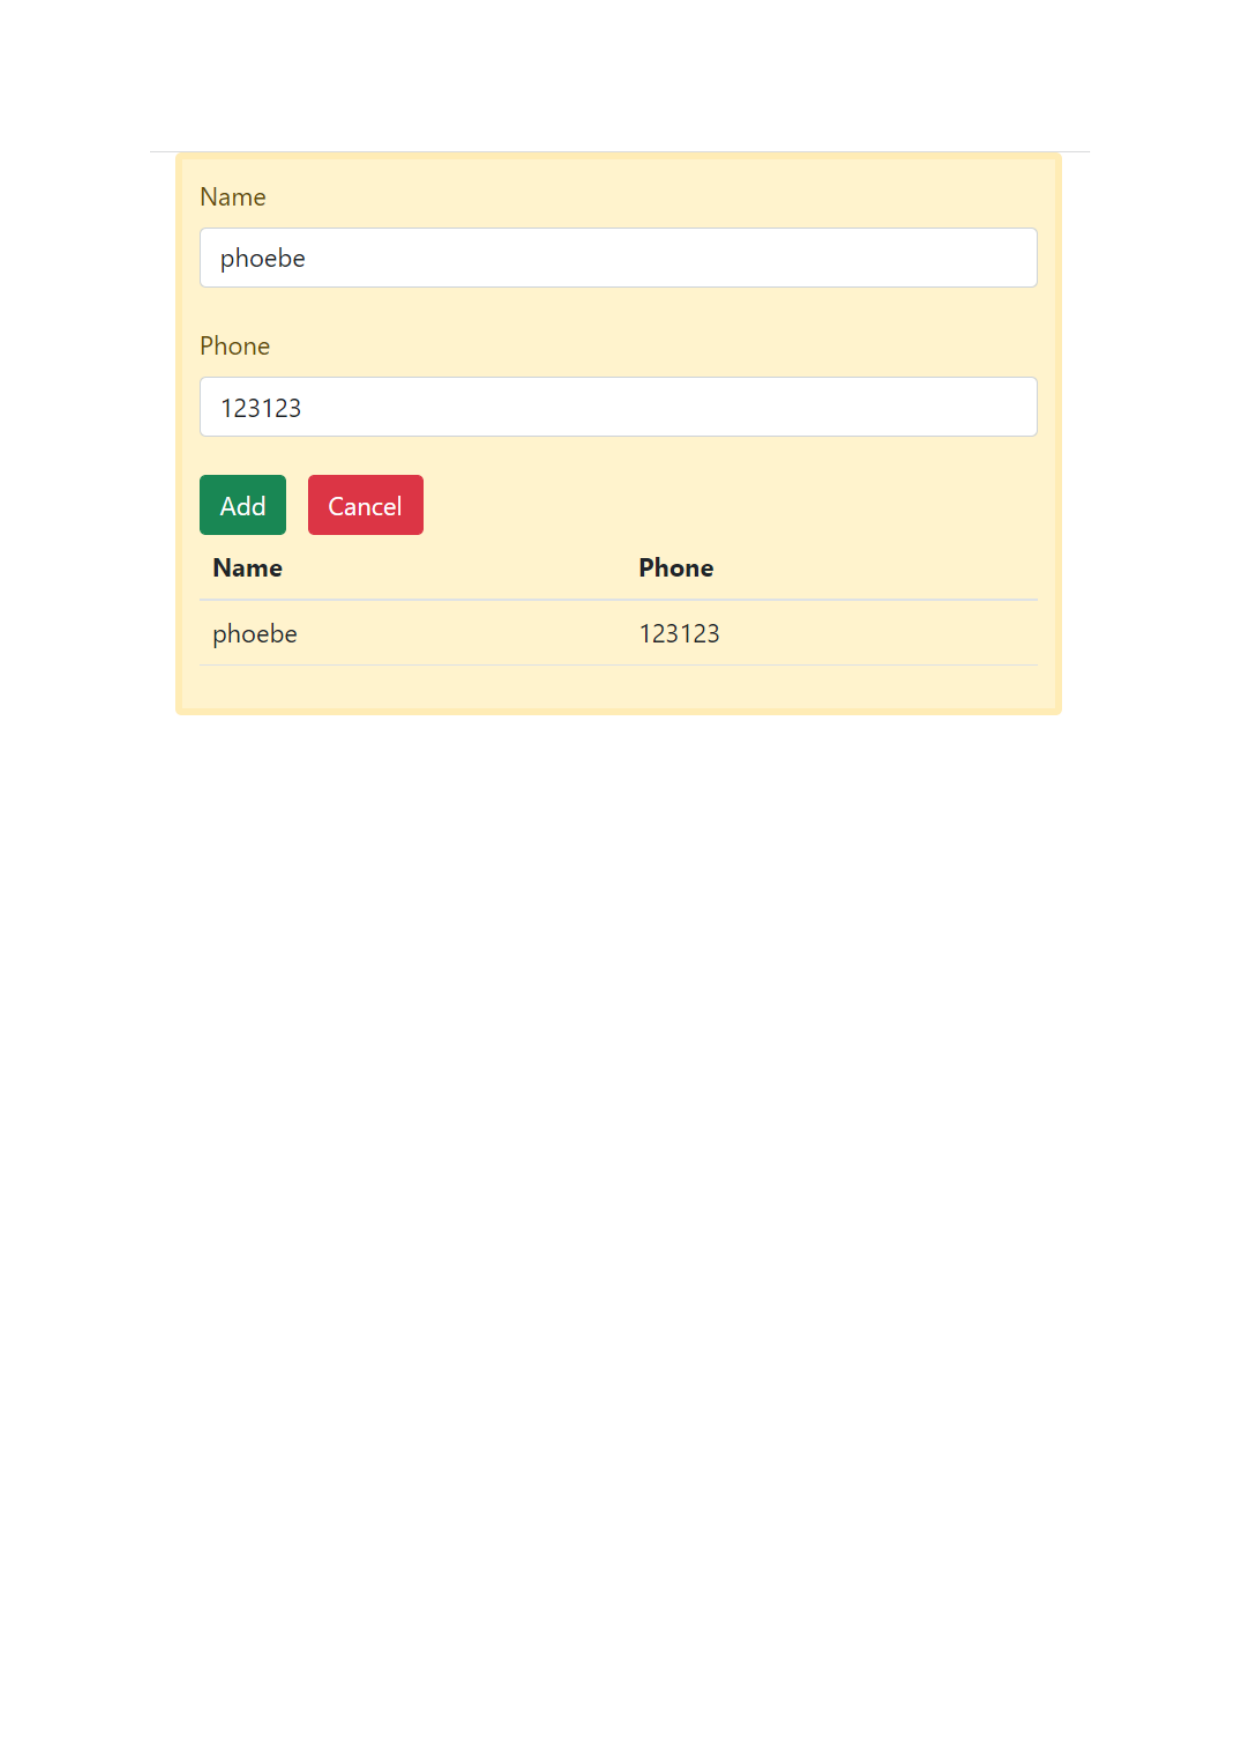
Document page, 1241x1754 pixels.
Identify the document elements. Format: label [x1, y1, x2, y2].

picture [150, 150, 1091, 735]
